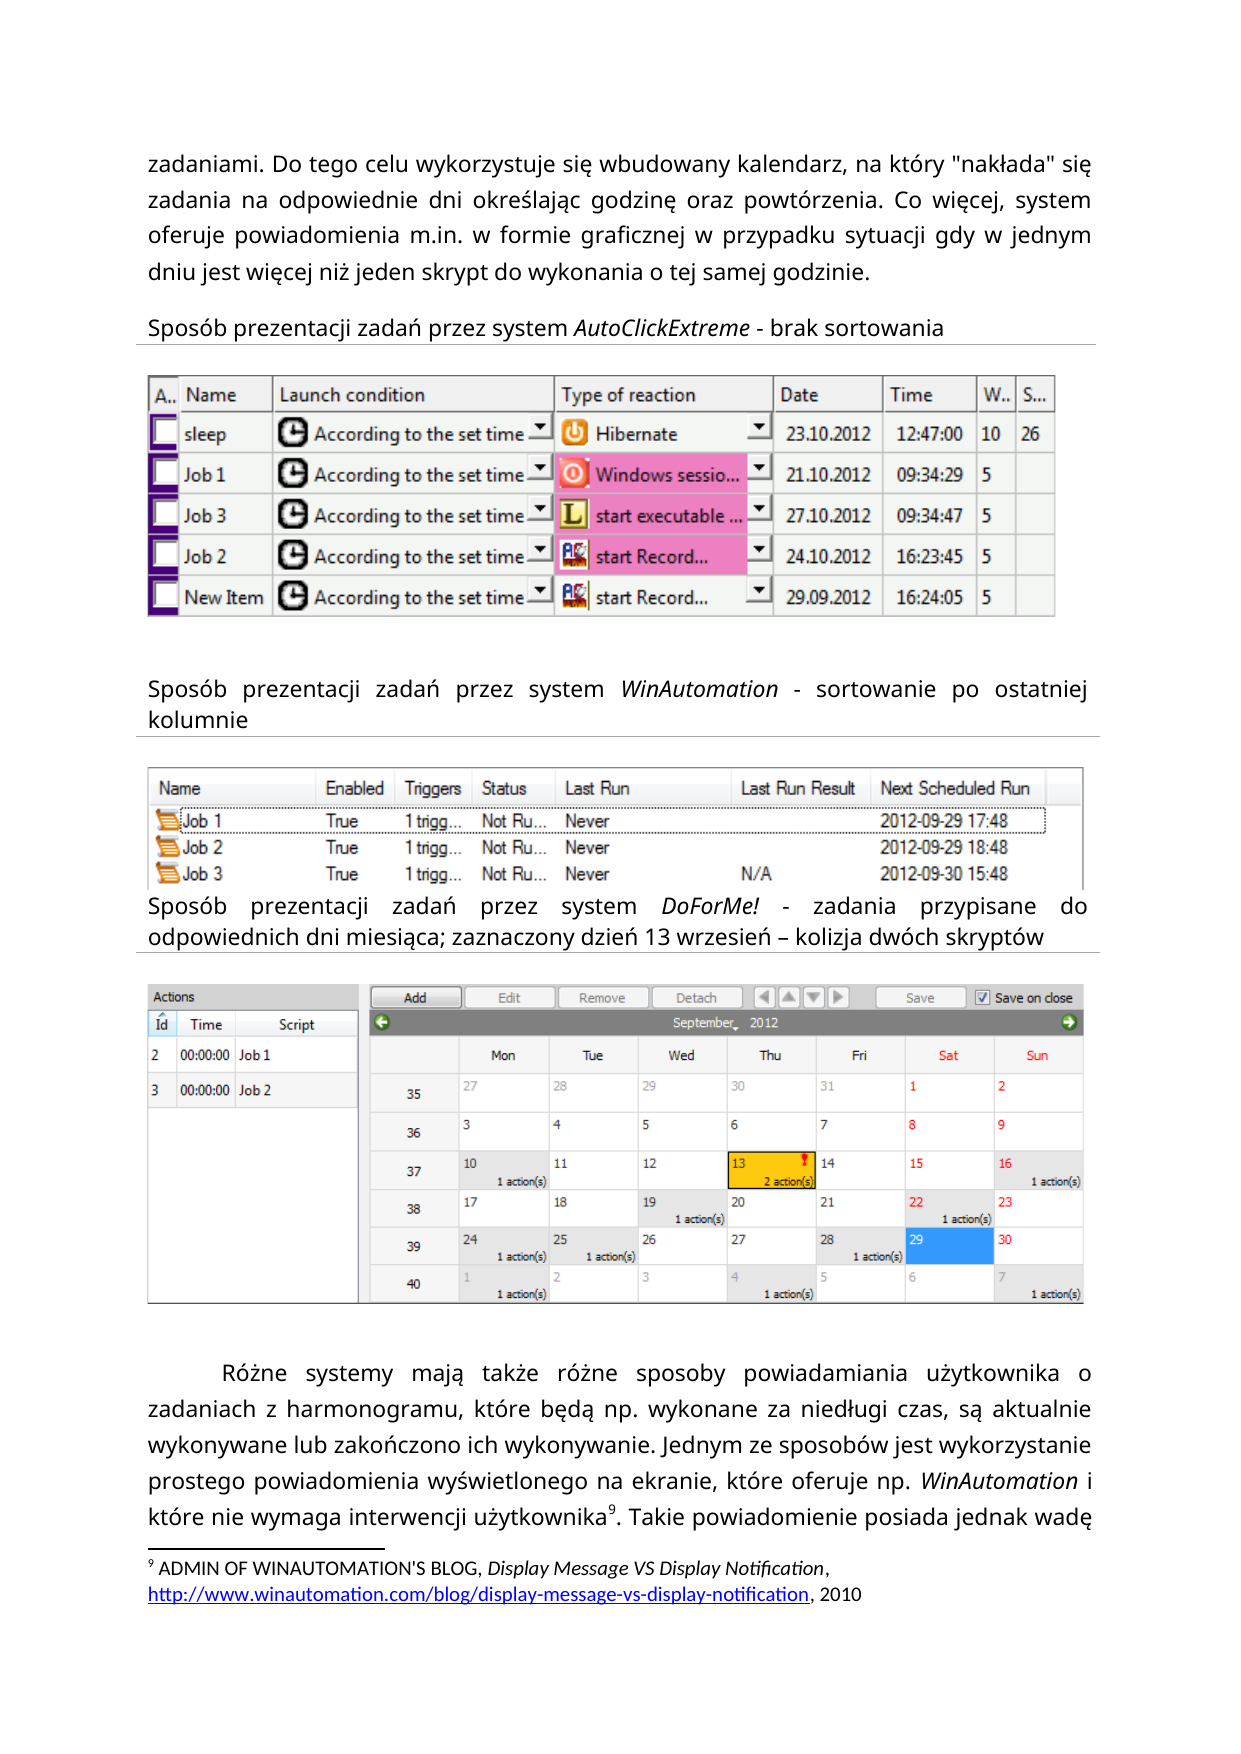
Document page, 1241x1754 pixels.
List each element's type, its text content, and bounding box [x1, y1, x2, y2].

picture [147, 375, 1056, 617]
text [148, 1357, 1093, 1532]
table_cell [136, 345, 1096, 616]
picture [147, 767, 1084, 890]
table_cell Sposób prezentacji zadań przez system DoForMe! - zadania przypisane do odpowiednich dni miesiąca; zaznaczony dzień 13 wrzesień – kolizja dwóch skryptów [136, 890, 1099, 952]
table_header Sposób prezentacji zadań przez system AutoClickExtreme - brak sortowania [136, 312, 1096, 343]
table_cell [136, 737, 1099, 890]
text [148, 148, 1093, 287]
picture [147, 984, 1084, 1304]
table_header Sposób prezentacji zadań przez system WinAutomation - sortowanie po ostatniej kolumnie [136, 673, 1099, 736]
table_cell [136, 953, 1099, 1304]
